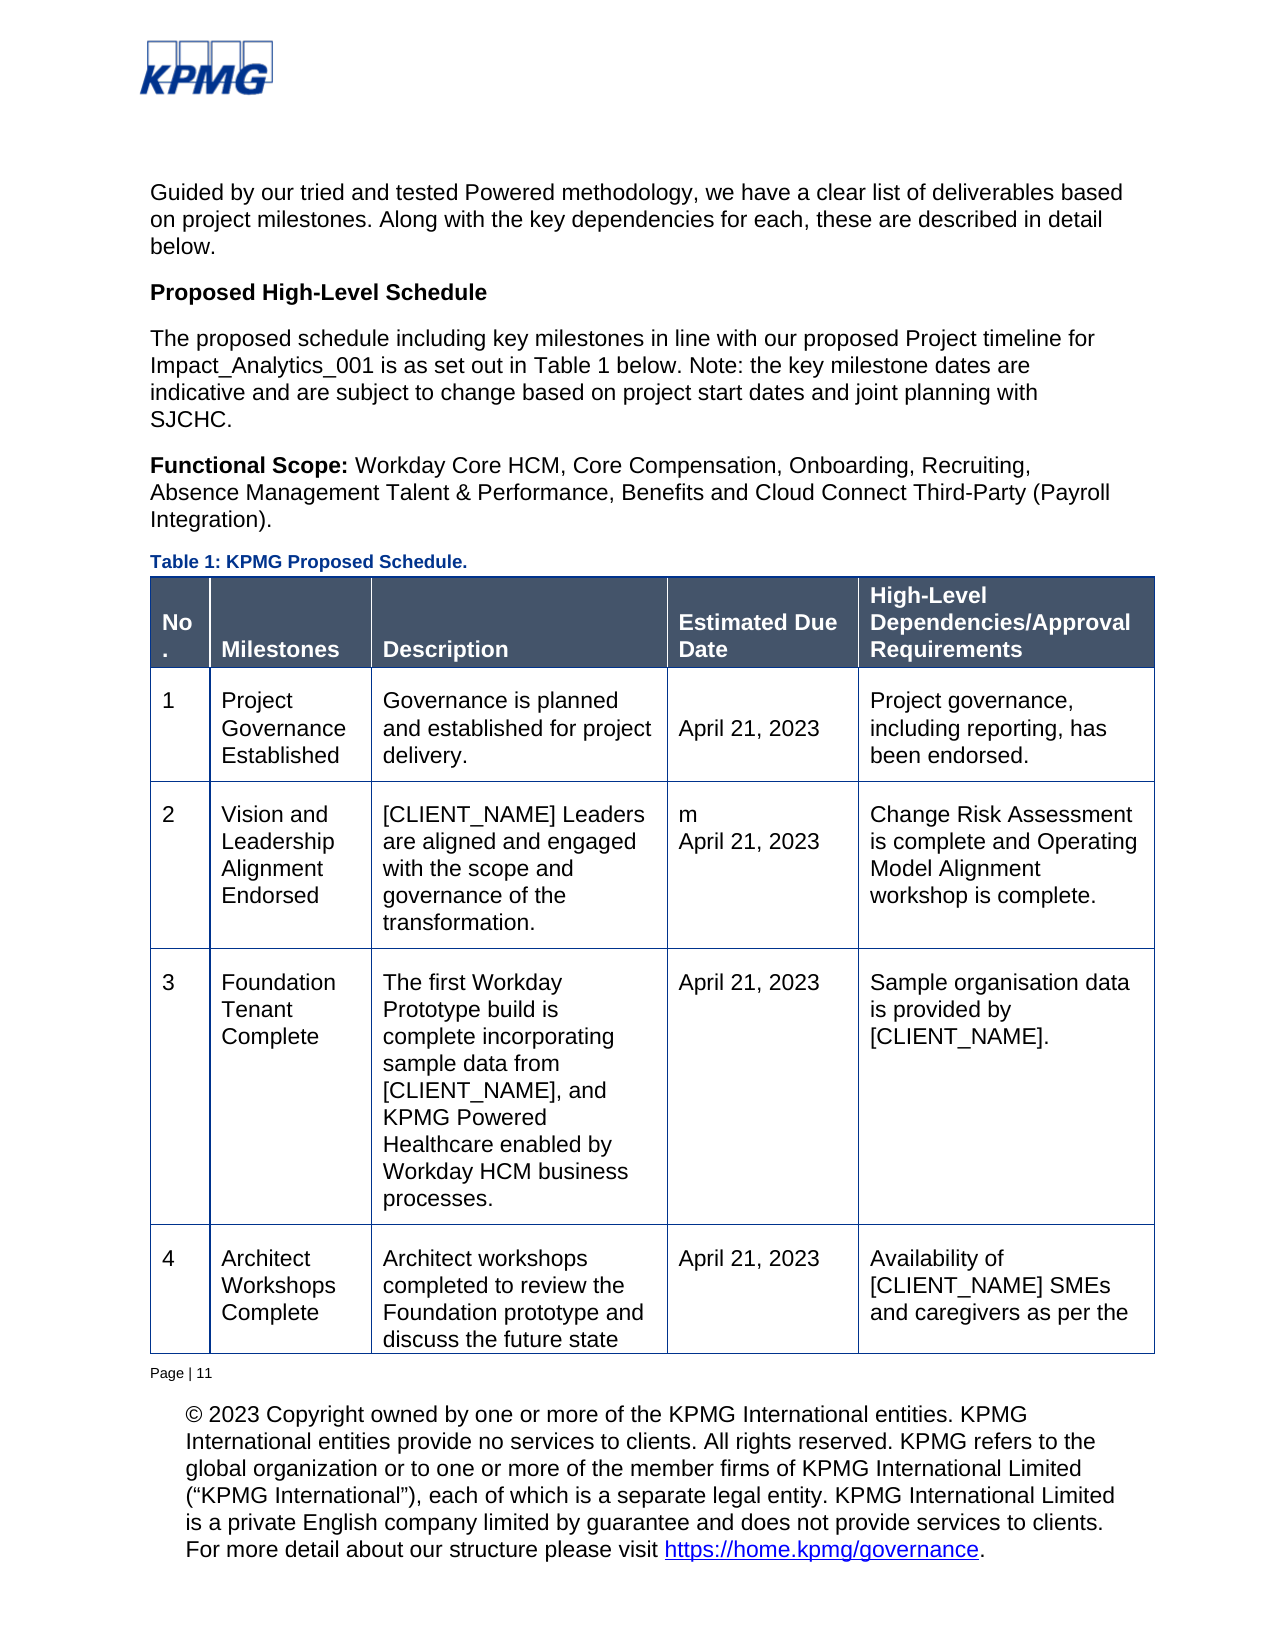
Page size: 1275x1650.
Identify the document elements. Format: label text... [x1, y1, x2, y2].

text Guided by our tried and tested Powered methodology, we have a clear list of deliverables based on project milestones. Along with the key dependencies for each, these are described in detail below. [150, 178, 1125, 260]
table_cell Architect workshops completed to review the Foundation prototype and discuss the future state business process design. [372, 1225, 667, 1352]
table_cell [CLIENT_NAME] Leaders are aligned and engaged with the scope and governance of the transformation. [372, 782, 667, 948]
table_cell Foundation Tenant Complete [211, 949, 371, 1224]
table_header Milestones [211, 578, 371, 667]
table_cell The first Workday Prototype build is complete incorporating sample data from [CLIENT_NAME], and KPMG Powered Healthcare enabled by Workday HCM business processes. [372, 949, 667, 1224]
table_header Description [372, 578, 667, 667]
table_cell 2 [151, 782, 209, 948]
table_header High-Level Dependencies/Approval Requirements [859, 578, 1154, 667]
table_cell 3 [151, 949, 209, 1224]
table_header No. [151, 578, 209, 667]
table_cell Project governance, including reporting, has been endorsed. [859, 668, 1154, 781]
table_cell Vision and Leadership Alignment Endorsed [211, 782, 371, 948]
table_cell 4 [151, 1225, 209, 1352]
text Proposed High-Level Schedule [150, 278, 1125, 306]
table_cell Sample organisation data is provided by [CLIENT_NAME]. [859, 949, 1154, 1224]
table_cell Change Risk Assessment is complete and Operating Model Alignment workshop is complete. [859, 782, 1154, 948]
table_cell April 21, 2023 [668, 949, 858, 1224]
table_cell Availability of [CLIENT_NAME] SMEs and caregivers as per the planned sessions. [859, 1225, 1154, 1352]
picture [118, 0, 302, 136]
text Functional Scope: Workday Core HCM, Core Compensation, Onboarding, Recruiting, Absence Management Talent & Performance, Benefits and Cloud Connect Third-Party (Payroll Integration). [150, 451, 1125, 533]
table_cell April 21, 2023 [668, 1225, 858, 1352]
table_cell April 21, 2023 [668, 668, 858, 781]
table_header Estimated Due Date [668, 578, 858, 667]
table_cell Architect Workshops Complete [211, 1225, 371, 1352]
table_cell Governance is planned and established for project delivery. [372, 668, 667, 781]
table_cell Project Governance Established [211, 668, 371, 781]
table_cell m April 21, 2023 [668, 782, 858, 948]
table_cell 1 [151, 668, 209, 781]
